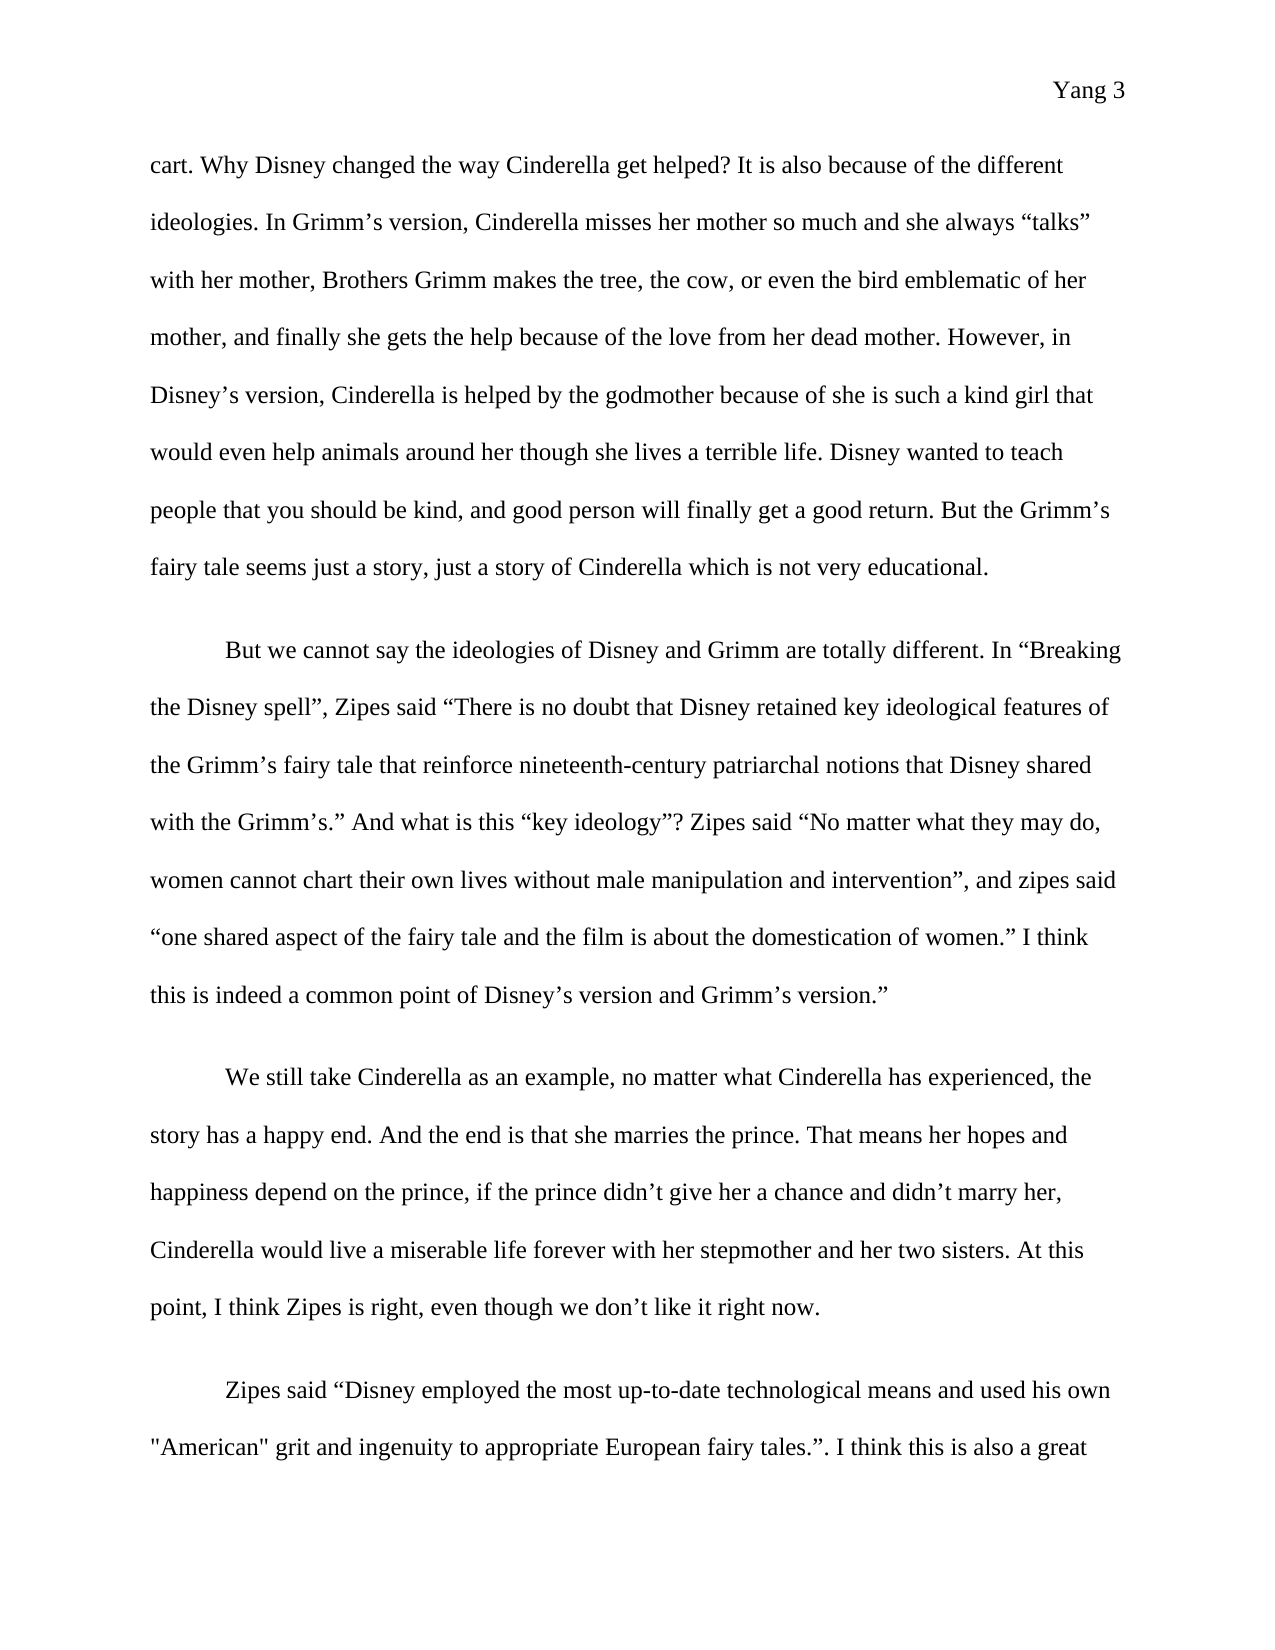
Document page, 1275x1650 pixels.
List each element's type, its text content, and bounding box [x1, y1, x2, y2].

text We still take Cinderella as an example, no matter what Cinderella has experienced, the story has a happy end. And the end is that she marries the prince. That means her hopes and happiness depend on the prince, if the prince didn’t give her a chance and didn’t marry her, Cinderella would live a miserable life forever with her stepmother and her two sisters. At this point, I think Zipes is right, even though we don’t like it right now. [150, 1062, 1125, 1321]
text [150, 150, 1125, 581]
text But we cannot say the ideologies of Disney and Grimm are totally different. In “Breaking the Disney spell”, Zipes said “There is no doubt that Disney retained key ideological features of the Grimm’s fairy tale that reinforce nineteenth-century patriarchal notions that Disney shared with the Grimm’s.” And what is this “key ideology”? Zipes said “No matter what they may do, women cannot chart their own lives without male manipulation and intervention”, and zipes said “one shared aspect of the fairy tale and the film is about the domestication of women.” I think this is indeed a common point of Disney’s version and Grimm’s version.” [150, 635, 1125, 1009]
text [150, 1375, 1125, 1461]
